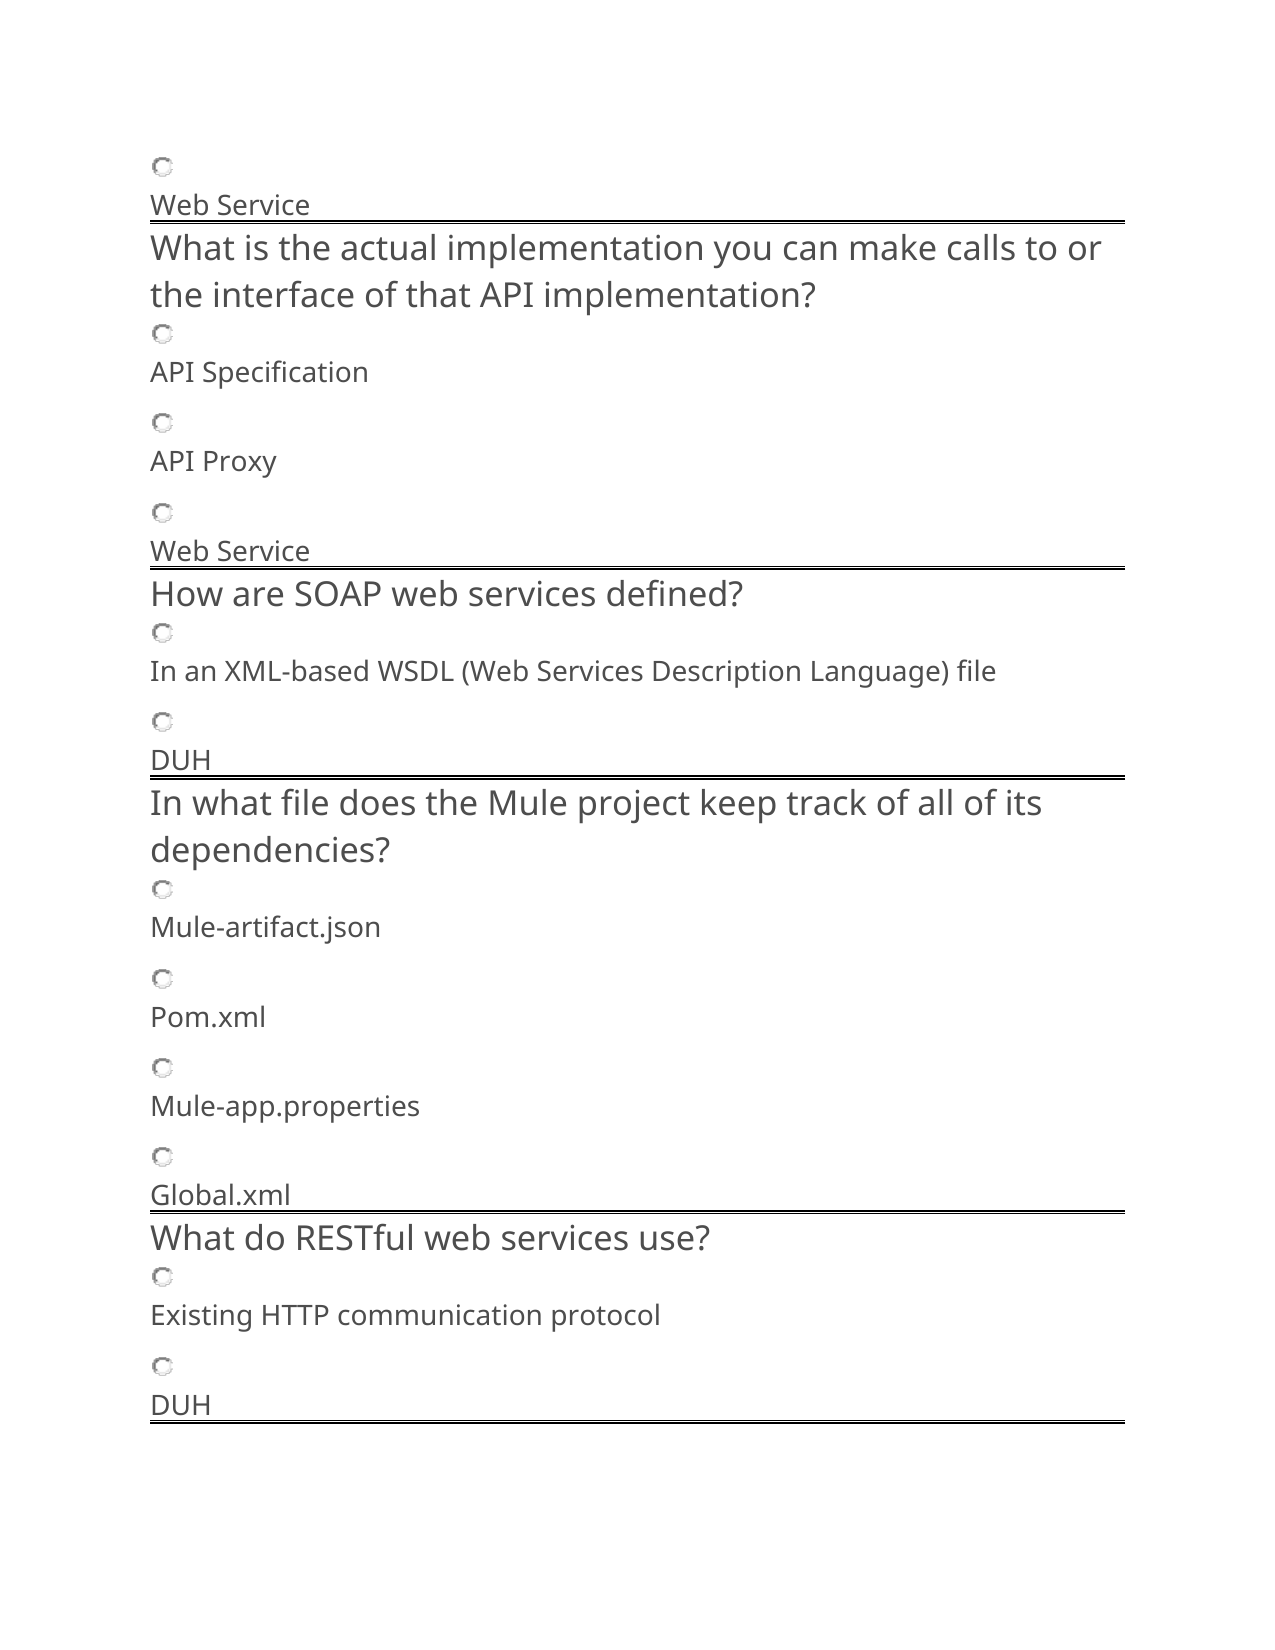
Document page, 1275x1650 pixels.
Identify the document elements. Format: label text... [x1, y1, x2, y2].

text Pom.xml [150, 997, 1125, 1035]
text How are SOAP web services defined? [150, 570, 1125, 616]
text Mule-app.properties [150, 1086, 1125, 1124]
text Global.xml [150, 1175, 1125, 1210]
text Web Service [150, 531, 1125, 566]
text DUH [150, 740, 1125, 775]
text In an XML-based WSDL (Web Services Description Language) file [150, 651, 1125, 689]
text What do RESTful web services use? [150, 1214, 1125, 1260]
text In what file does the Mule project keep track of all of its dependencies? [150, 780, 1125, 872]
text DUH [150, 1385, 1125, 1420]
text API Specification [150, 352, 1125, 391]
text What is the actual implementation you can make calls to or the interface of that API implementation? [150, 224, 1125, 317]
text Existing HTTP communication protocol [150, 1296, 1125, 1334]
text Mule-artifact.json [150, 908, 1125, 946]
text Web Service [150, 185, 1125, 220]
text API Proxy [150, 442, 1125, 480]
